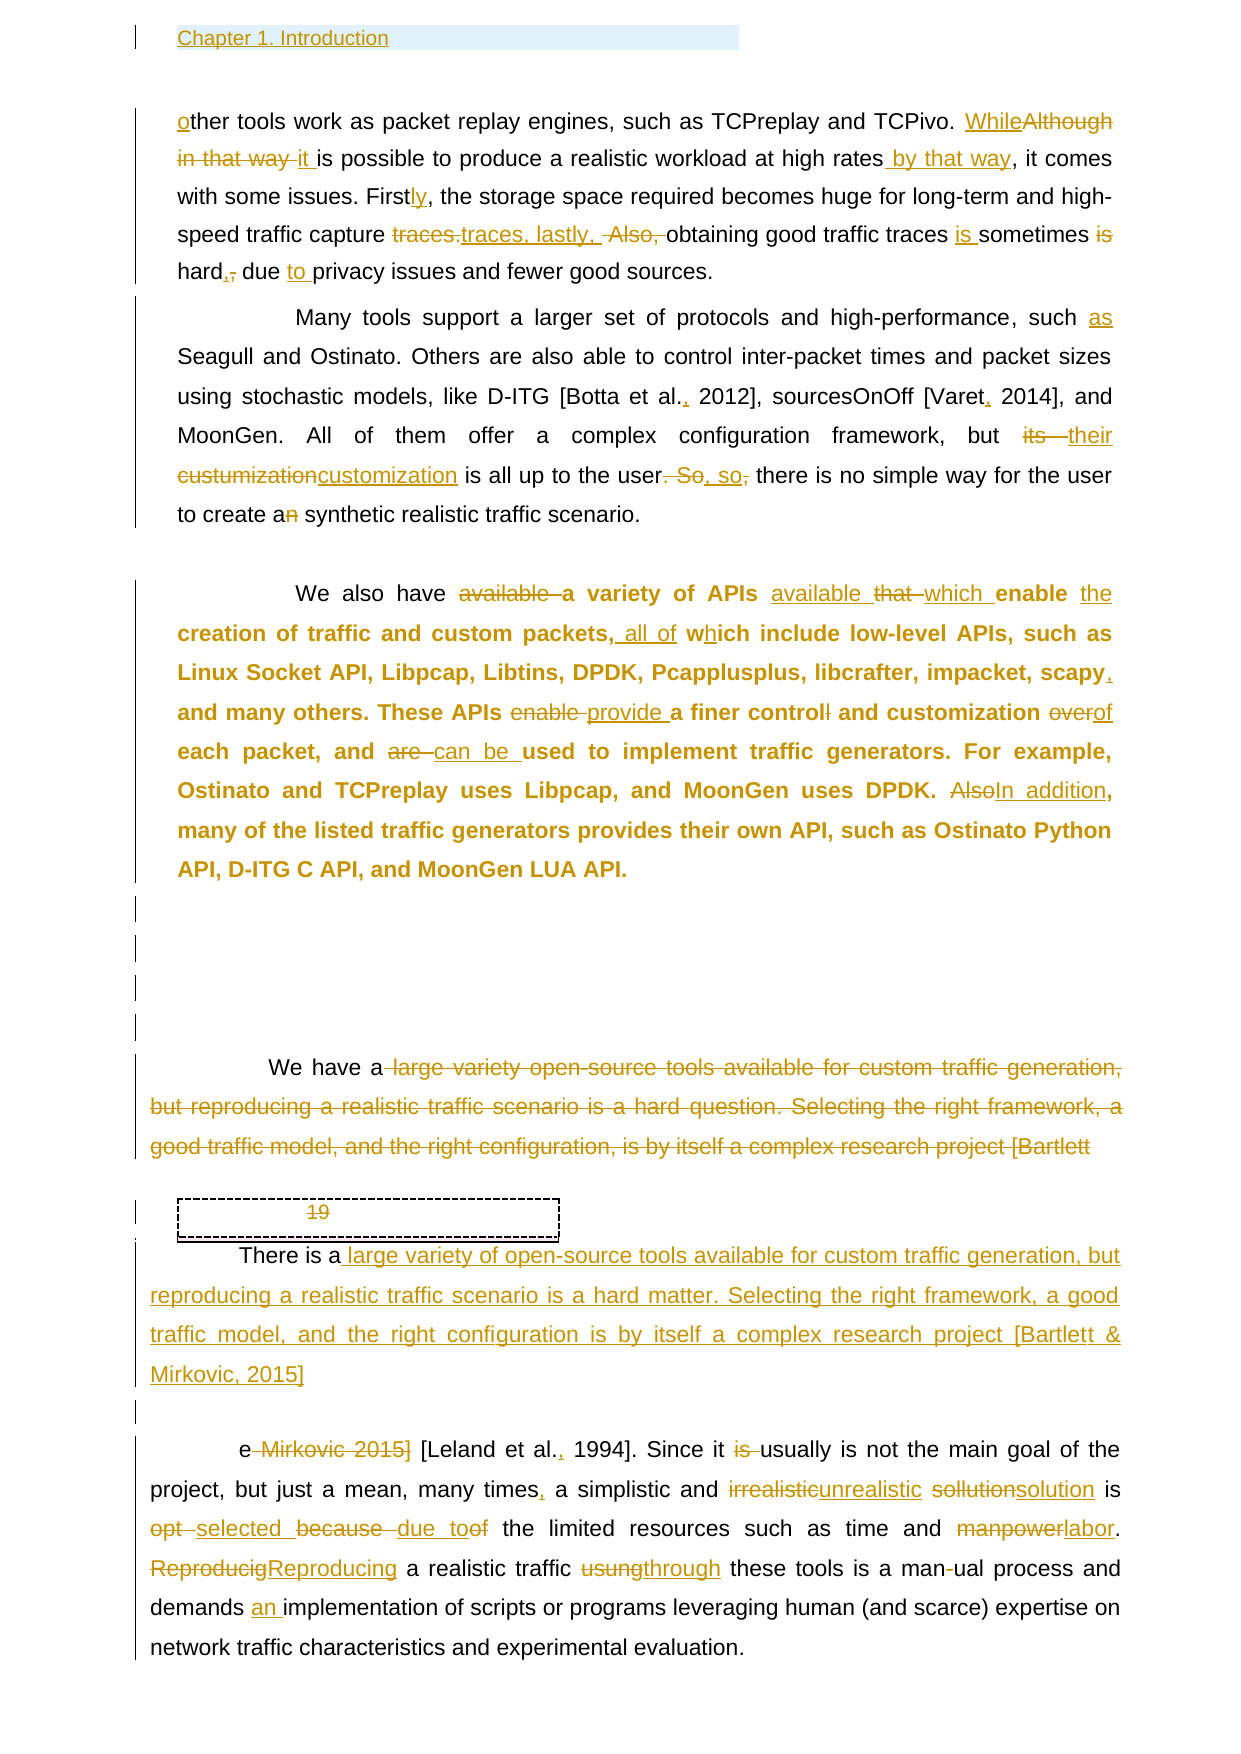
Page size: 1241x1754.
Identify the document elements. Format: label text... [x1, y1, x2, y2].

table_header [178, 1198, 559, 1236]
text We have a [150, 1054, 1122, 1108]
text We also have a variety of APIs enable creation of traffic and custom packets, wich include low-level APIs, such as Linux Socket API, Libpcap, Libtins, DPDK, Pcapplusplus, libcrafter, impacket, scapy and many others. These APIs a finer control and customization each packet, and used to implement traffic generators. For example, Ostinato and TCPreplay uses Libpcap, and MoonGen uses DPDK. , many of the listed traffic generators provides their own API, such as Ostinato Python API, D-ITG C API, and MoonGen LUA API. [177, 580, 1112, 883]
text e [Leland et al. 1994]. Since it usually is not the main goal of the project, but just a mean, many times a simplistic and is the limited resources such as time and . a realistic traffic these tools is a manual process and demands implementation of scripts or programs leveraging human (and scarce) expertise on network traffic characteristics and experimental evaluation. [150, 1436, 1121, 1660]
text Many tools support a larger set of protocols and high-performance, such Seagull and Ostinato. Others are also able to control inter-packet times and packet sizes using stochastic models, like D-ITG [Botta et al. 2012], sourcesOnOff [Varet 2014], and MoonGen. All of them offer a complex configuration framework, but is all up to the user there is no simple way for the user to create a synthetic realistic traffic scenario. [177, 304, 1112, 527]
text There is a [150, 1242, 1121, 1387]
text We have a [150, 1109, 1122, 1159]
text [177, 108, 1112, 284]
